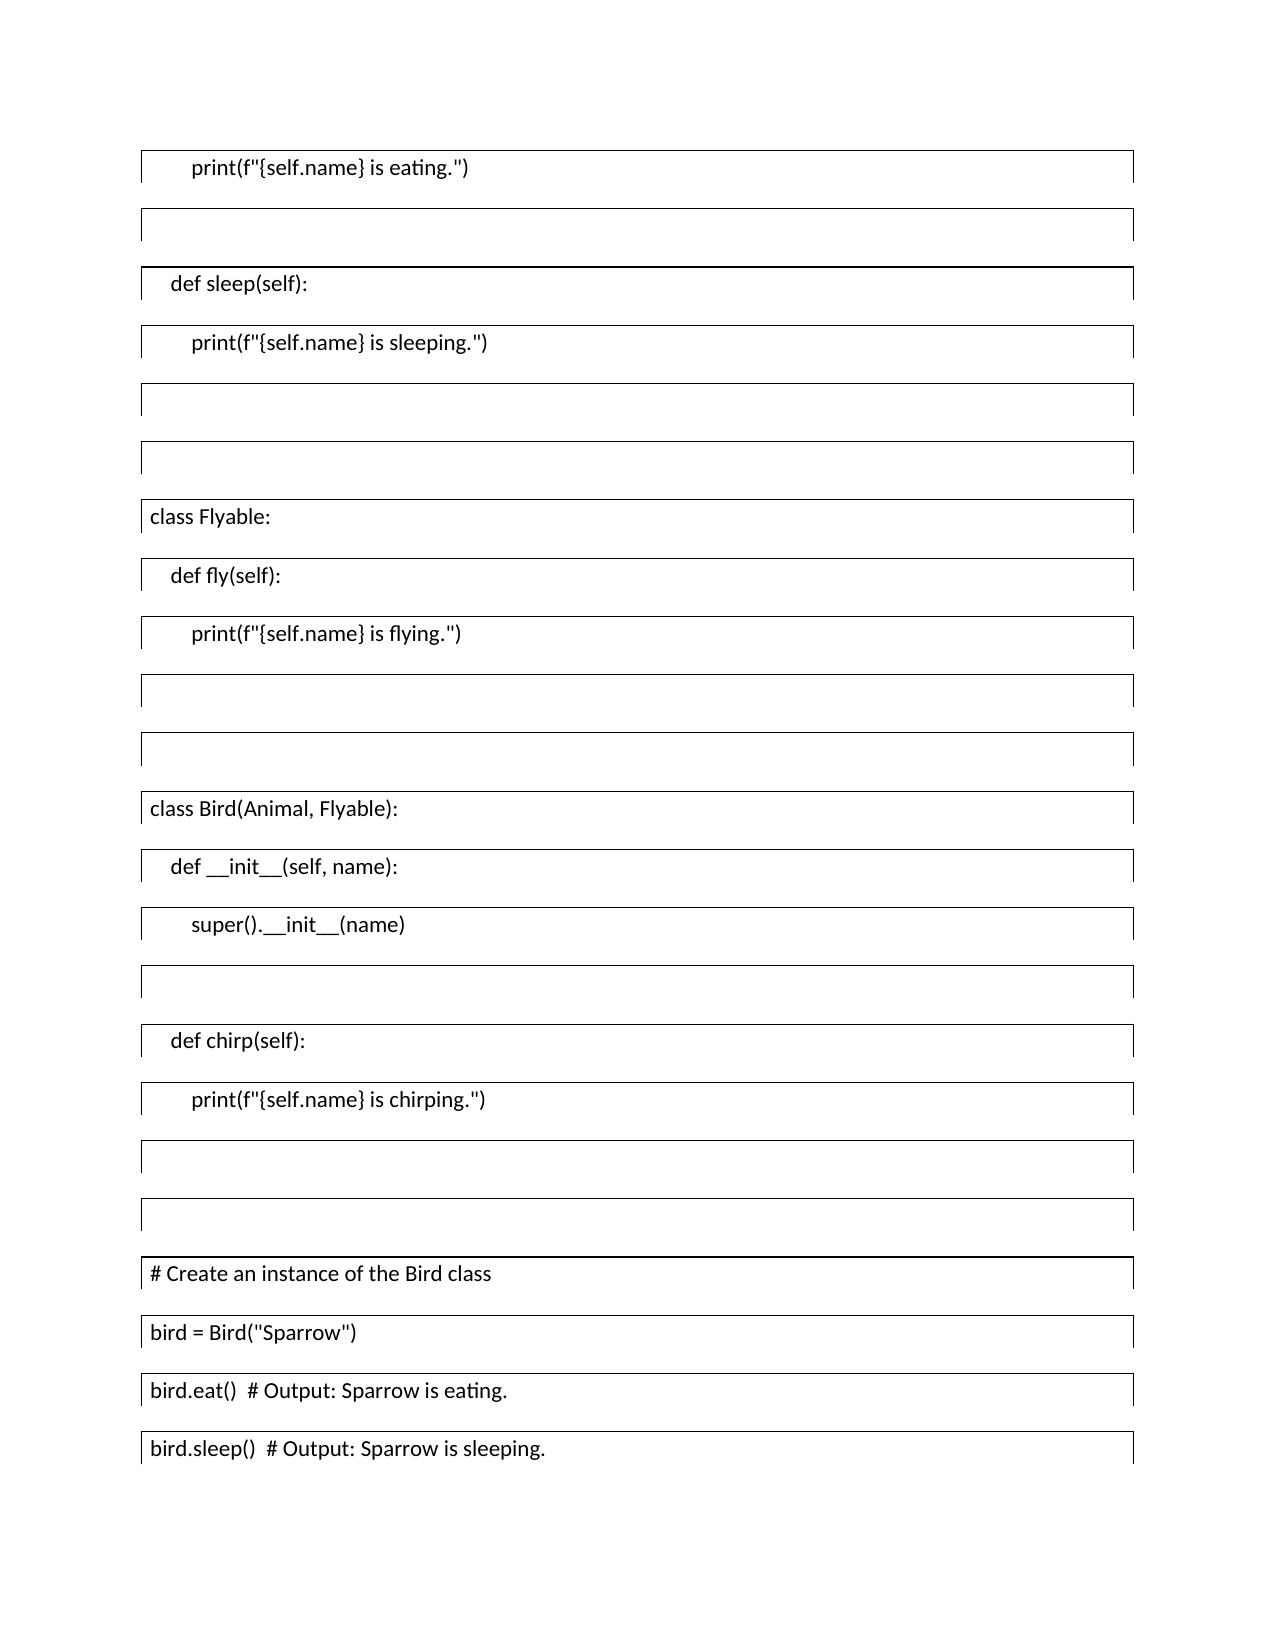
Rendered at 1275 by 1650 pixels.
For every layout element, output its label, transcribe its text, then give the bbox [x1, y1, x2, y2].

text # Create an instance of the Bird class [142, 1258, 1133, 1289]
text print(f"{self.name} is eating.") [142, 151, 1133, 183]
text class Bird(Animal, Flyable): [142, 792, 1133, 824]
text super().__init__(name) [142, 908, 1133, 940]
text def chirp(self): [142, 1025, 1133, 1057]
text def __init__(self, name): [142, 850, 1133, 882]
text print(f"{self.name} is chirping.") [142, 1083, 1133, 1115]
text def fly(self): [142, 559, 1133, 591]
text bird.eat() # Output: Sparrow is eating. [142, 1374, 1133, 1406]
text def sleep(self): [142, 268, 1133, 300]
text bird = Bird("Sparrow") [142, 1316, 1133, 1348]
text bird.sleep() # Output: Sparrow is sleeping. [142, 1432, 1133, 1464]
text class Flyable: [142, 500, 1133, 533]
text print(f"{self.name} is sleeping.") [142, 326, 1133, 358]
text print(f"{self.name} is flying.") [142, 617, 1133, 649]
